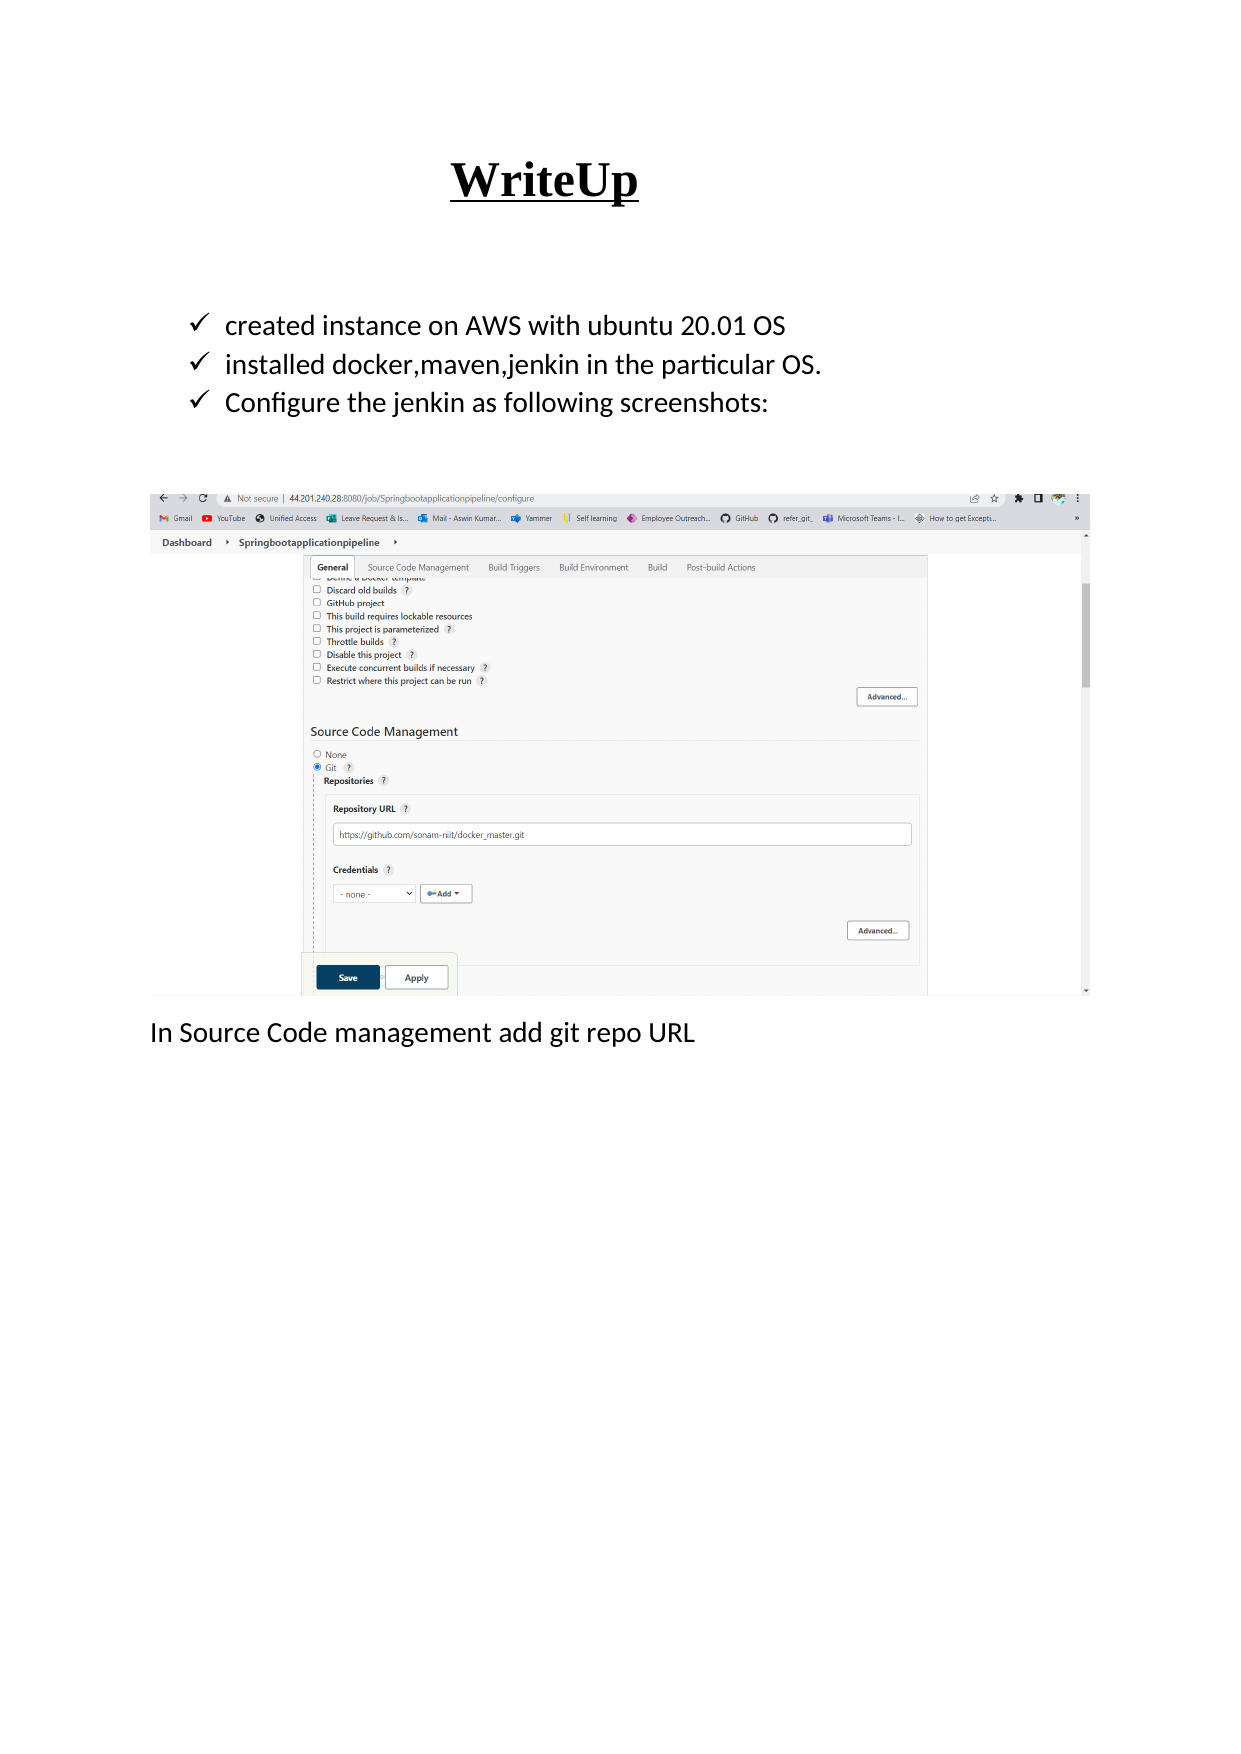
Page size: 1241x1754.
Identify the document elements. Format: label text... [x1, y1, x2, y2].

picture [150, 494, 1091, 996]
list Configure the jenkin as following screenshots: [187, 384, 1090, 420]
text WriteUp [375, 150, 1090, 207]
text In Source Code management add git repo URL [150, 1014, 1090, 1049]
list created instance on AWS with ubuntu 20.01 OS [187, 307, 1090, 343]
list installed docker,maven,jenkin in the particular OS. [187, 346, 1090, 382]
